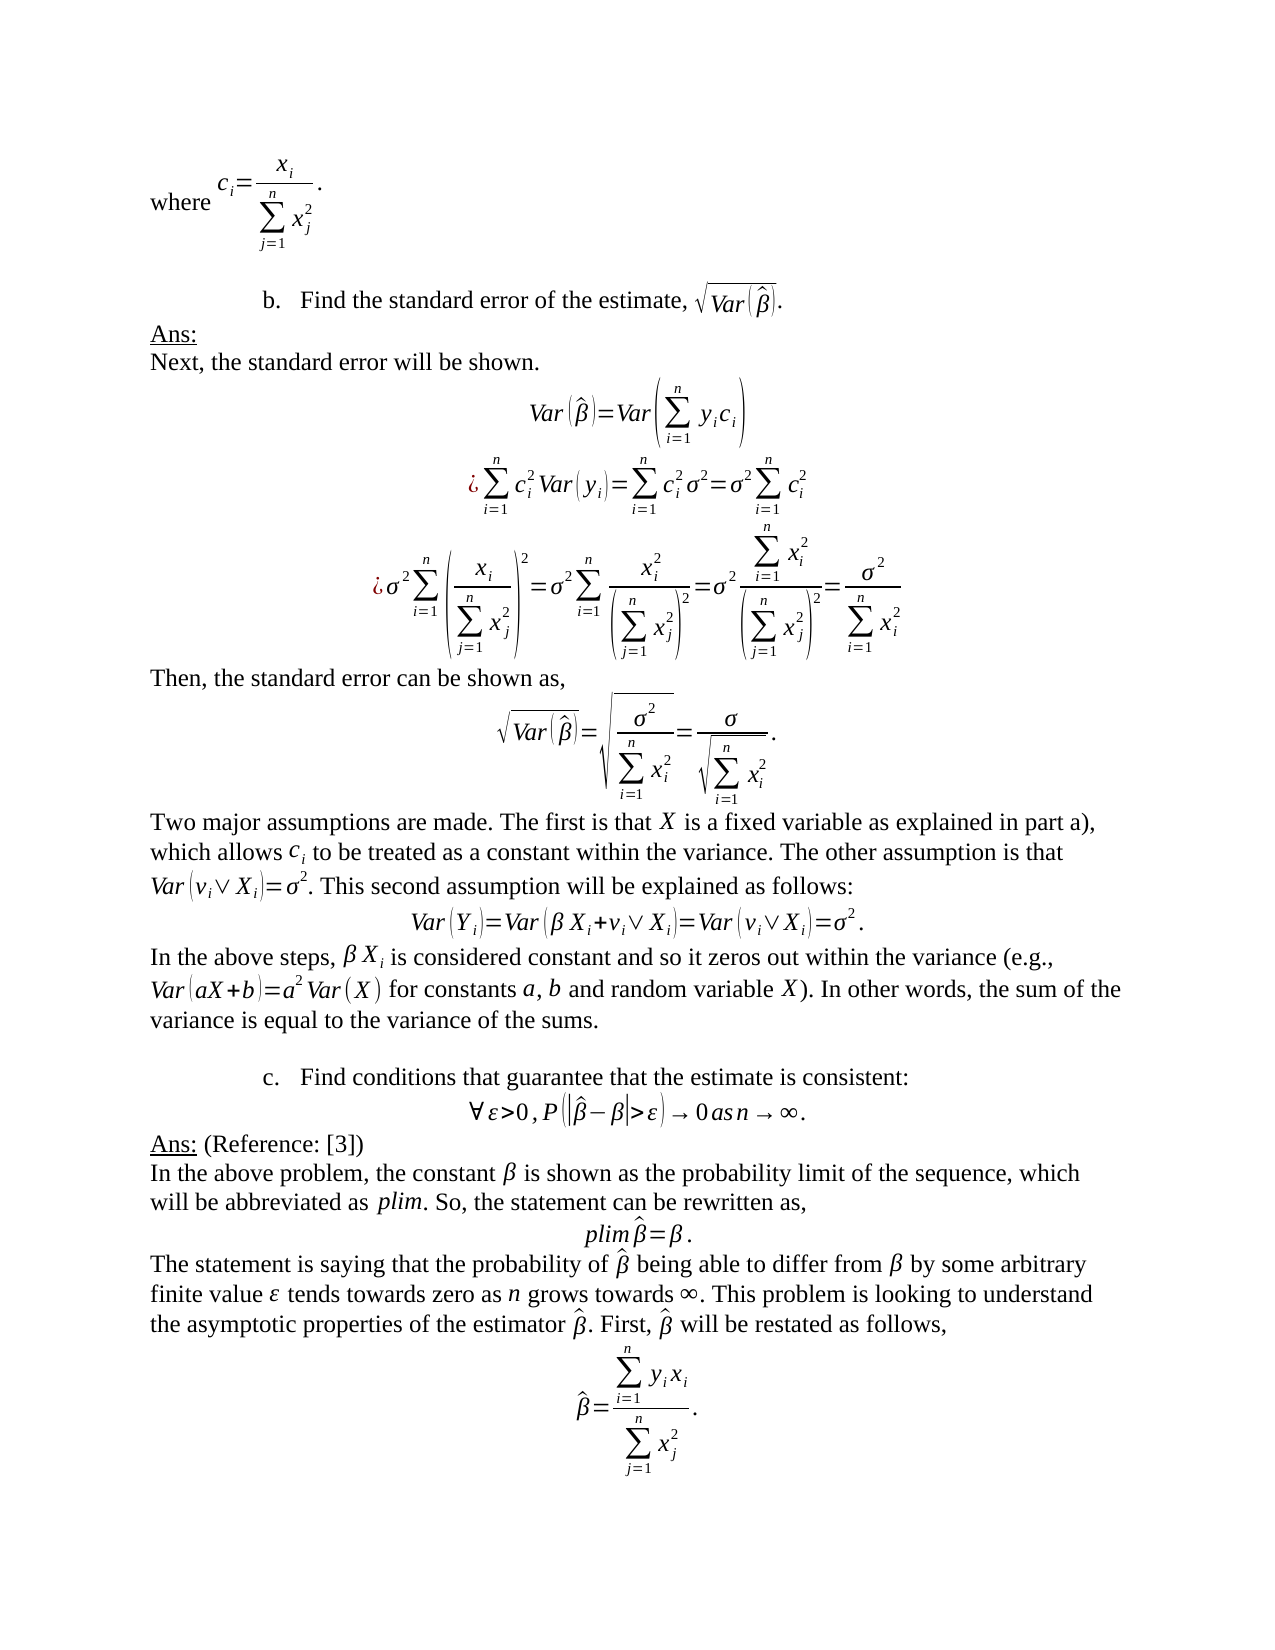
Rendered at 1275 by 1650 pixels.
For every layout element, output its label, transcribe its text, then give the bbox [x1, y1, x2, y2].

text The statement is saying that the probability of being able to differ from by some arbitrary finite value tends towards zero as grows towards . This problem is looking to understand the asymptotic properties of the estimator . First, will be restated as follows, [150, 1247, 1125, 1339]
text In the above steps, is considered constant and so it zeros out within the variance (e.g., for constants , and random variable ). In other words, the sum of the variance is equal to the variance of the sums. [150, 941, 1125, 1033]
text In the above problem, the constant is shown as the probability limit of the sequence, which will be abbreviated as . So, the statement can be rewritten as, [150, 1158, 1125, 1216]
list Find conditions that guarantee that the estimate is consistent: [262, 1062, 1125, 1091]
text Next, the standard error will be shown. [150, 347, 1125, 376]
text Two major assumptions are made. The first is that is a fixed variable as explained in part a), which allows to be treated as a constant within the variance. The other assumption is that . This second assumption will be explained as follows: [150, 807, 1125, 904]
text Then, the standard error can be shown as, [150, 663, 1125, 692]
text where [150, 150, 1125, 252]
list Find the standard error of the estimate, . [262, 281, 1125, 319]
text Ans: (Reference: [3]) [150, 1129, 1125, 1158]
text Ans: [150, 319, 1125, 347]
